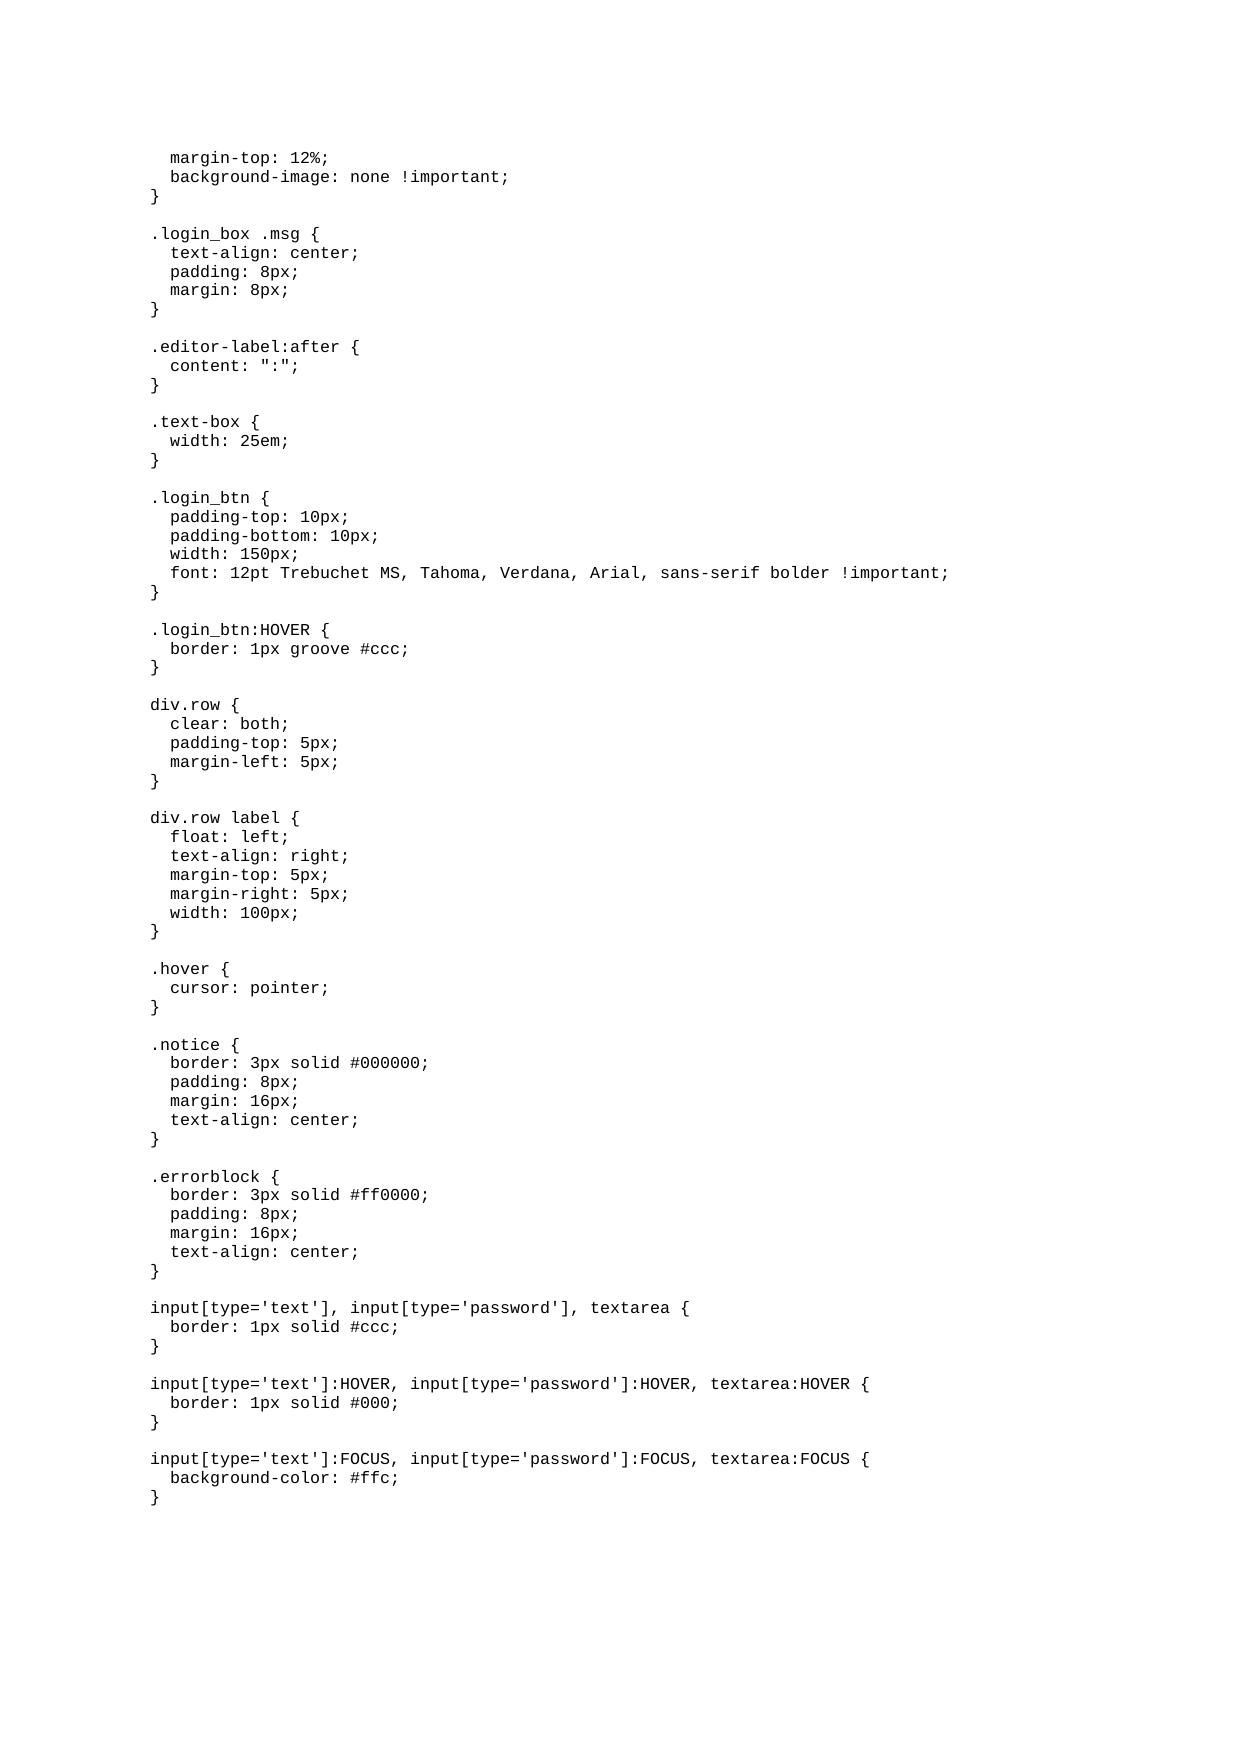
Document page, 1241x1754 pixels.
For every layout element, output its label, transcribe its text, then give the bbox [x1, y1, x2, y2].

text clear: both; [150, 716, 1090, 734]
text width: 100px; [150, 904, 1090, 923]
text border: 3px solid #ff0000; [150, 1187, 1090, 1206]
text } [150, 301, 1090, 320]
text } [150, 584, 1090, 602]
text input[type='text'], input[type='password'], textarea { [150, 1300, 1090, 1319]
text background-image: none !important; [150, 169, 1090, 188]
text margin-left: 5px; [150, 753, 1090, 772]
text .login_btn:HOVER { [150, 621, 1090, 640]
text } [150, 1338, 1090, 1357]
text width: 150px; [150, 546, 1090, 565]
text margin-top: 12%; [150, 150, 1090, 169]
text text-align: right; [150, 848, 1090, 866]
text border: 3px solid #000000; [150, 1055, 1090, 1074]
text border: 1px solid #000; [150, 1394, 1090, 1413]
text .notice { [150, 1036, 1090, 1055]
text } [150, 659, 1090, 678]
text width: 25em; [150, 433, 1090, 452]
text .text-box { [150, 414, 1090, 433]
text } [150, 188, 1090, 207]
text margin-top: 5px; [150, 866, 1090, 885]
text cursor: pointer; [150, 979, 1090, 998]
text margin: 8px; [150, 282, 1090, 301]
text } [150, 1262, 1090, 1281]
text text-align: center; [150, 1112, 1090, 1130]
text background-color: #ffc; [150, 1470, 1090, 1489]
text .login_box .msg { [150, 225, 1090, 244]
text } [150, 923, 1090, 942]
text text-align: center; [150, 1243, 1090, 1262]
text margin: 16px; [150, 1093, 1090, 1112]
text padding: 8px; [150, 1206, 1090, 1225]
text margin-right: 5px; [150, 885, 1090, 904]
text margin: 16px; [150, 1225, 1090, 1243]
text padding-bottom: 10px; [150, 527, 1090, 546]
text input[type='text']:HOVER, input[type='password']:HOVER, textarea:HOVER { [150, 1376, 1090, 1394]
text border: 1px solid #ccc; [150, 1319, 1090, 1338]
text padding-top: 5px; [150, 734, 1090, 753]
text padding: 8px; [150, 263, 1090, 282]
text float: left; [150, 829, 1090, 848]
text } [150, 1130, 1090, 1149]
text input[type='text']:FOCUS, input[type='password']:FOCUS, textarea:FOCUS { [150, 1451, 1090, 1470]
text .login_btn { [150, 489, 1090, 508]
text .editor-label:after { [150, 338, 1090, 357]
text } [150, 1413, 1090, 1432]
text div.row { [150, 697, 1090, 716]
text .errorblock { [150, 1168, 1090, 1187]
text } [150, 452, 1090, 471]
text } [150, 998, 1090, 1017]
text text-align: center; [150, 244, 1090, 263]
text padding: 8px; [150, 1074, 1090, 1093]
text padding-top: 10px; [150, 508, 1090, 527]
text content: ":"; [150, 357, 1090, 376]
text } [150, 1489, 1090, 1507]
text } [150, 376, 1090, 395]
text .hover { [150, 961, 1090, 979]
text font: 12pt Trebuchet MS, Tahoma, Verdana, Arial, sans-serif bolder !important; [150, 565, 1090, 584]
text } [150, 772, 1090, 791]
text div.row label { [150, 810, 1090, 829]
text border: 1px groove #ccc; [150, 640, 1090, 659]
